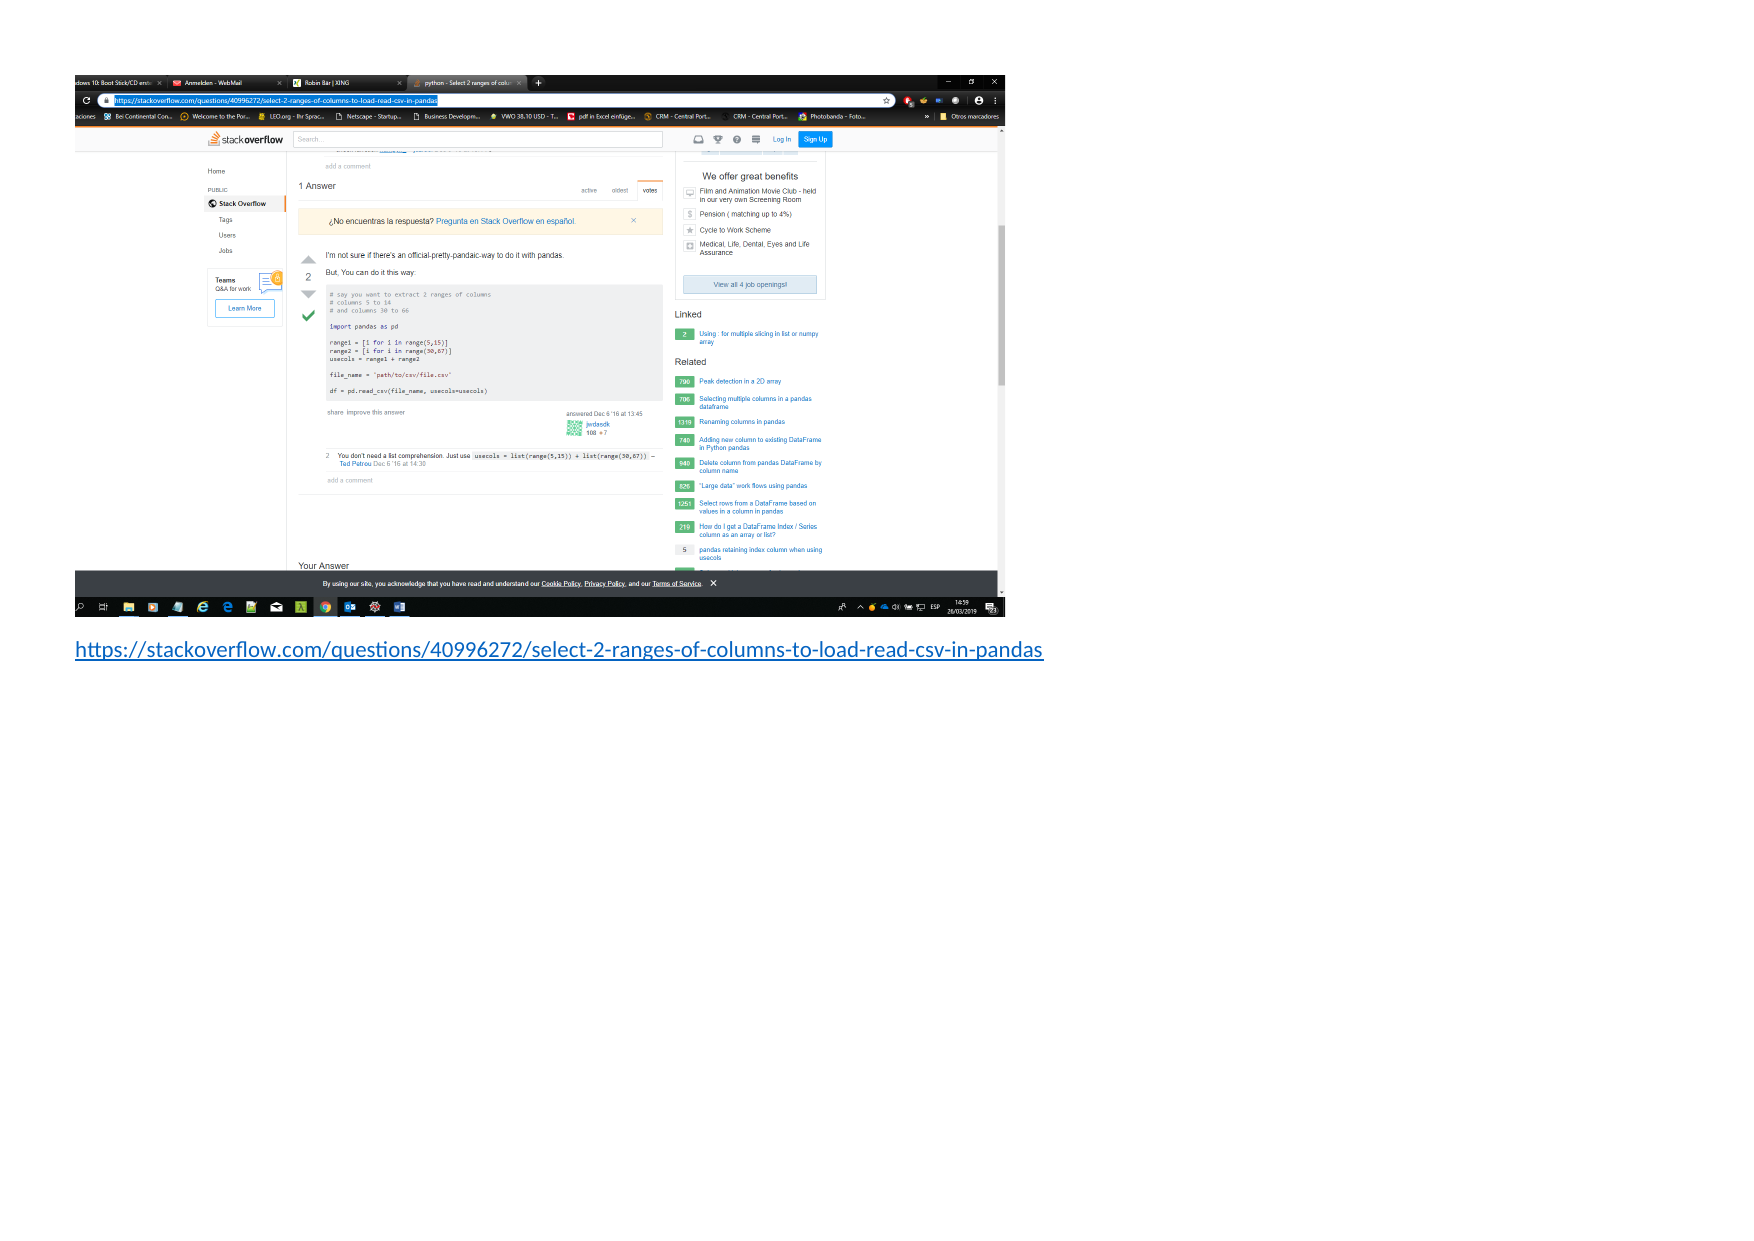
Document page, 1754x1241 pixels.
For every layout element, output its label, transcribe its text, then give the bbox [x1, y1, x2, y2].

picture [75, 75, 1006, 617]
text https://stackoverflow.com/questions/40996272/select-2-ranges-of-columns-to-load-read-csv-in-pandas [75, 635, 1679, 663]
